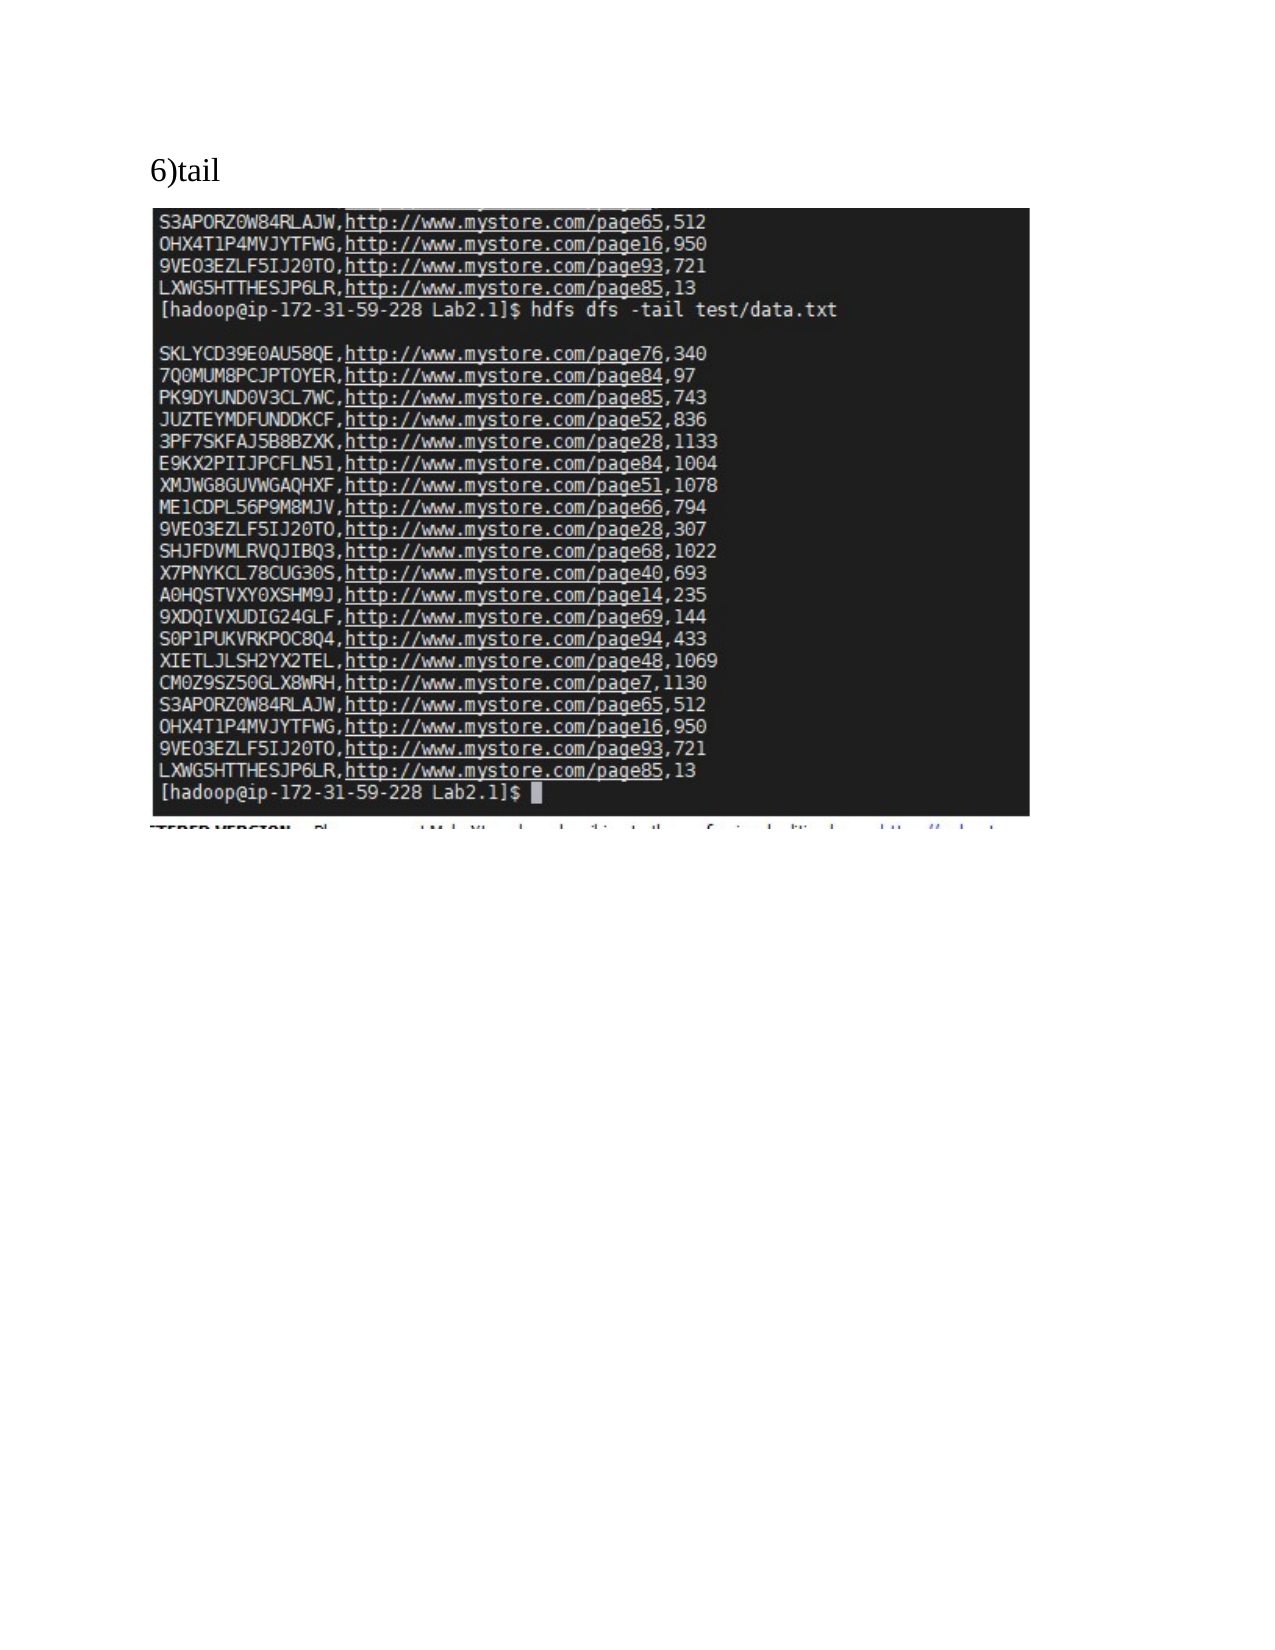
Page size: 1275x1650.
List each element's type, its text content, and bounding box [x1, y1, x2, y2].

picture [150, 208, 1030, 829]
text 6)tail [150, 150, 1125, 188]
